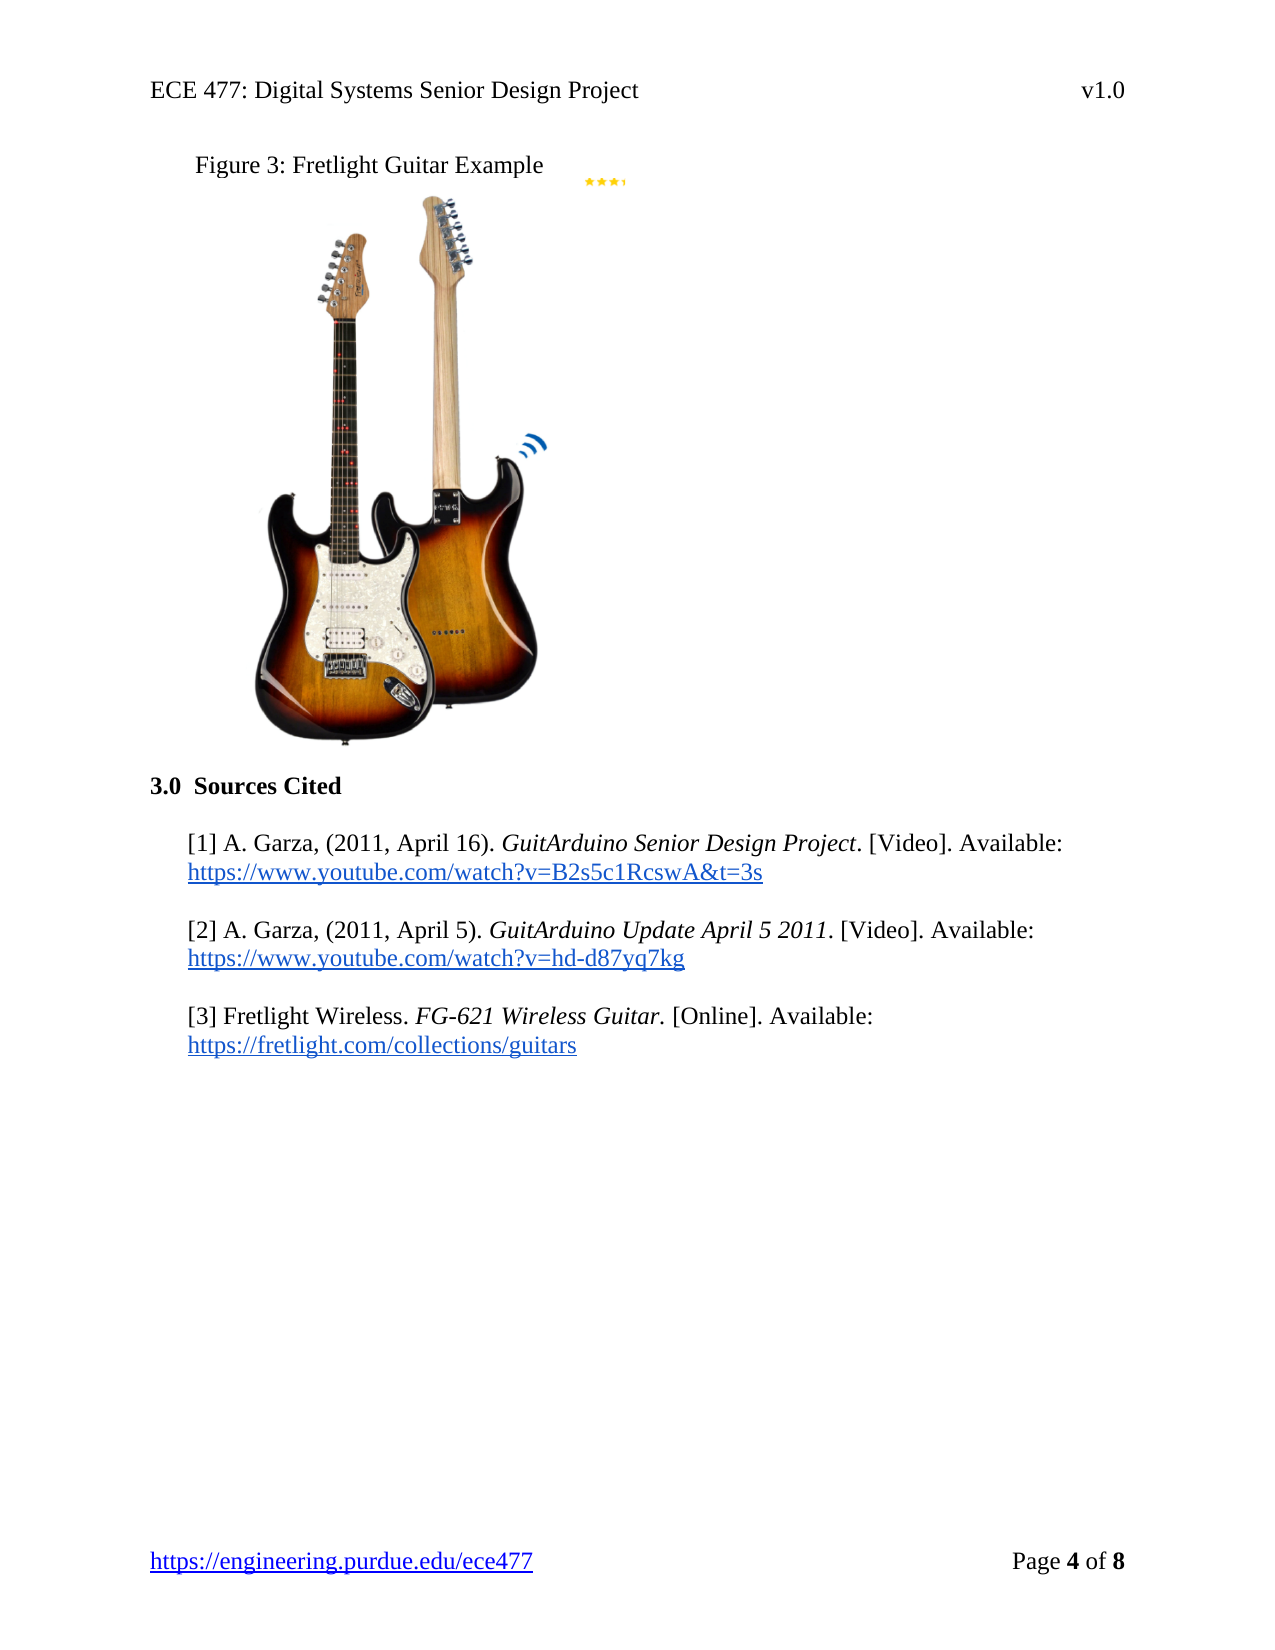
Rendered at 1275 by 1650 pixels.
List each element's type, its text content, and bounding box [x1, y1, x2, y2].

text [1] A. Garza, (2011, April 16). GuitArduino Senior Design Project. [Video]. Available: https://www.youtube.com/watch?v=B2s5c1RcswA&t=3s [187, 828, 1125, 886]
text https://fretlight.com/collections/guitars [187, 1030, 1125, 1058]
text [3] Fretlight Wireless. FG-621 Wireless Guitar. [Online]. Available: [187, 1001, 1125, 1030]
text [2] A. Garza, (2011, April 5). GuitArduino Update April 5 2011. [Video]. Available: [187, 915, 1125, 943]
text https://www.youtube.com/watch?v=hd-d87yq7kg [187, 943, 1125, 972]
list Figure 3: Fretlight Guitar Example [195, 150, 1125, 179]
title 3.0 Sources Cited [150, 771, 1125, 800]
picture [150, 178, 625, 771]
